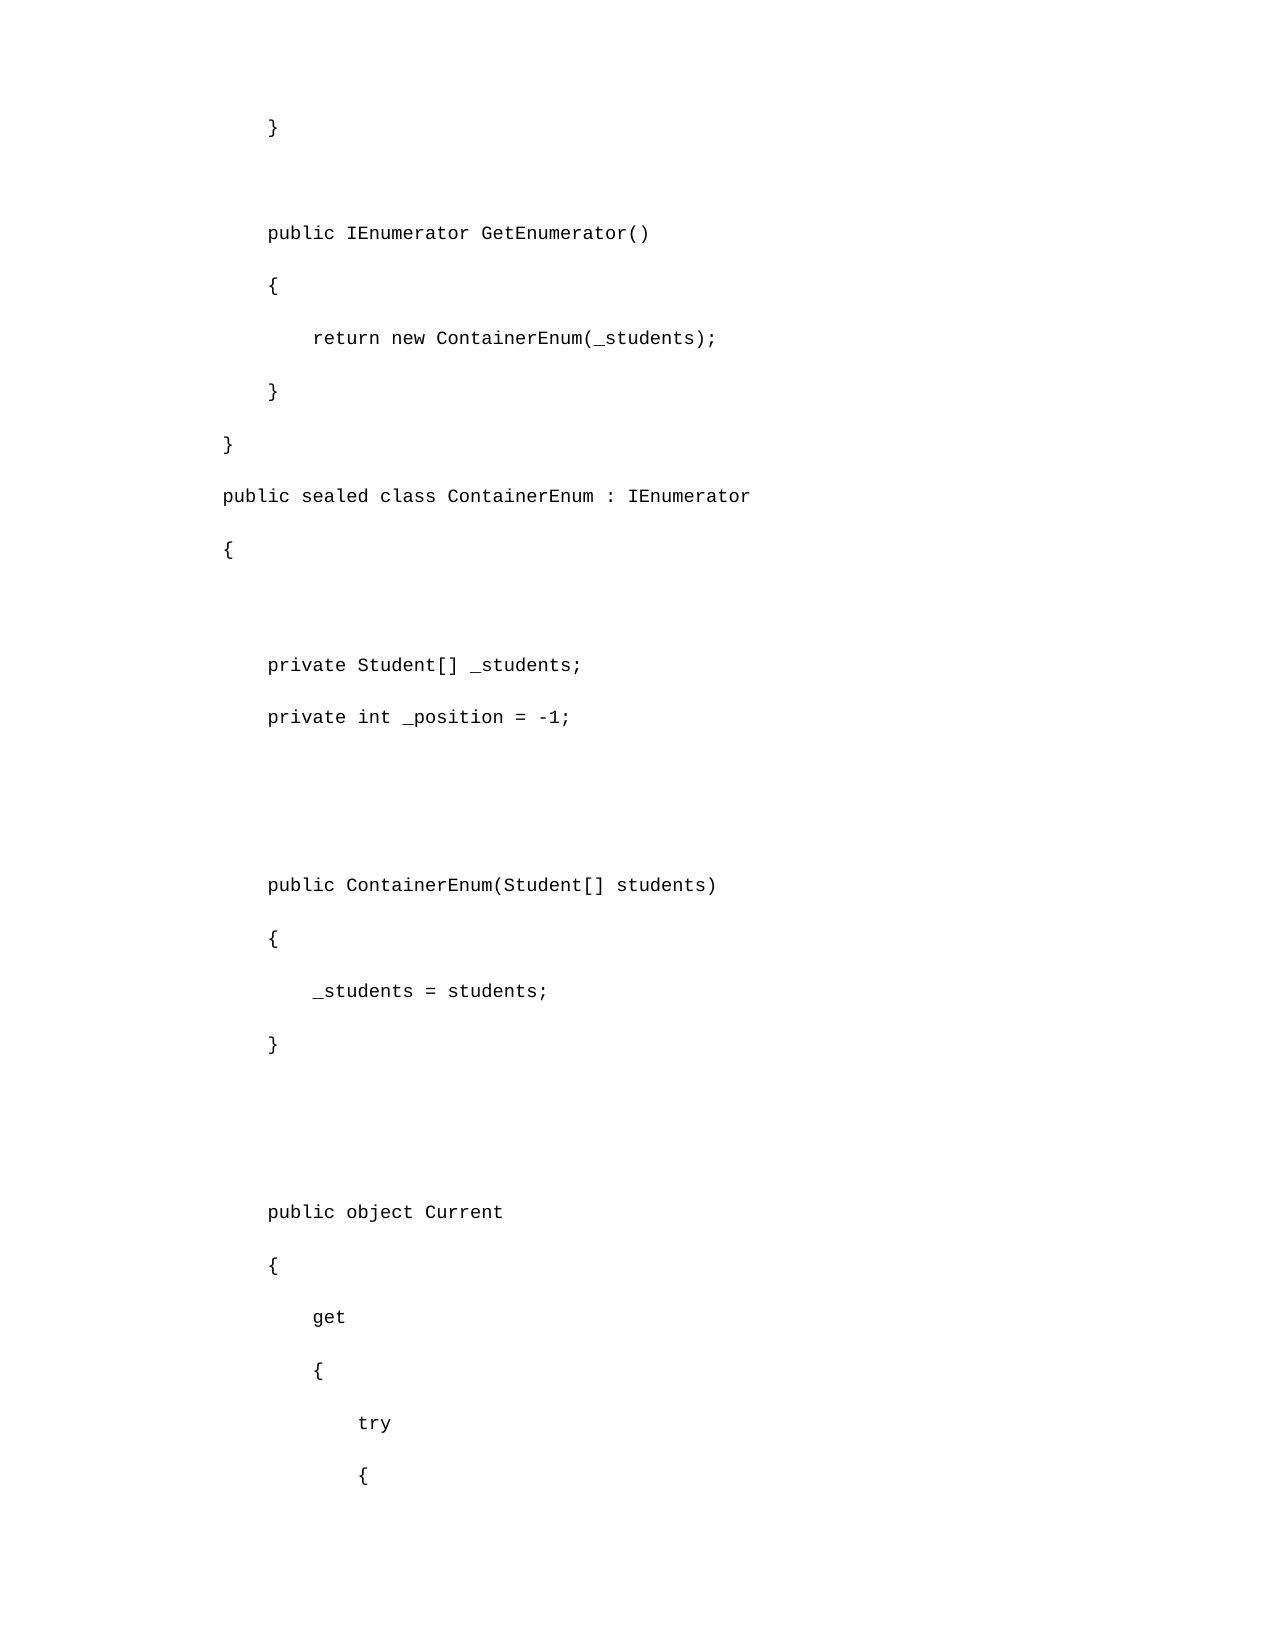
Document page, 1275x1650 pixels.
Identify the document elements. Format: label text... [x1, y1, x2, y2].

text } [177, 382, 1186, 403]
text } [177, 1034, 1186, 1056]
text { [177, 1361, 1186, 1382]
text { [177, 929, 1186, 950]
text public IEnumerator GetEnumerator() [177, 223, 1186, 245]
text { [177, 276, 1186, 297]
text { [177, 1466, 1186, 1487]
text { [177, 540, 1186, 561]
text get [177, 1308, 1186, 1329]
text private int _position = -1; [177, 708, 1186, 729]
text public sealed class ContainerEnum : IEnumerator [177, 487, 1186, 508]
text try [177, 1413, 1186, 1435]
text public ContainerEnum(Student[] students) [177, 876, 1186, 897]
text _students = students; [177, 982, 1186, 1003]
text private Student[] _students; [177, 655, 1186, 677]
text { [177, 1255, 1186, 1277]
text public object Current [177, 1203, 1186, 1224]
text return new ContainerEnum(_students); [177, 329, 1186, 350]
text } [177, 118, 1186, 139]
text } [177, 434, 1186, 456]
